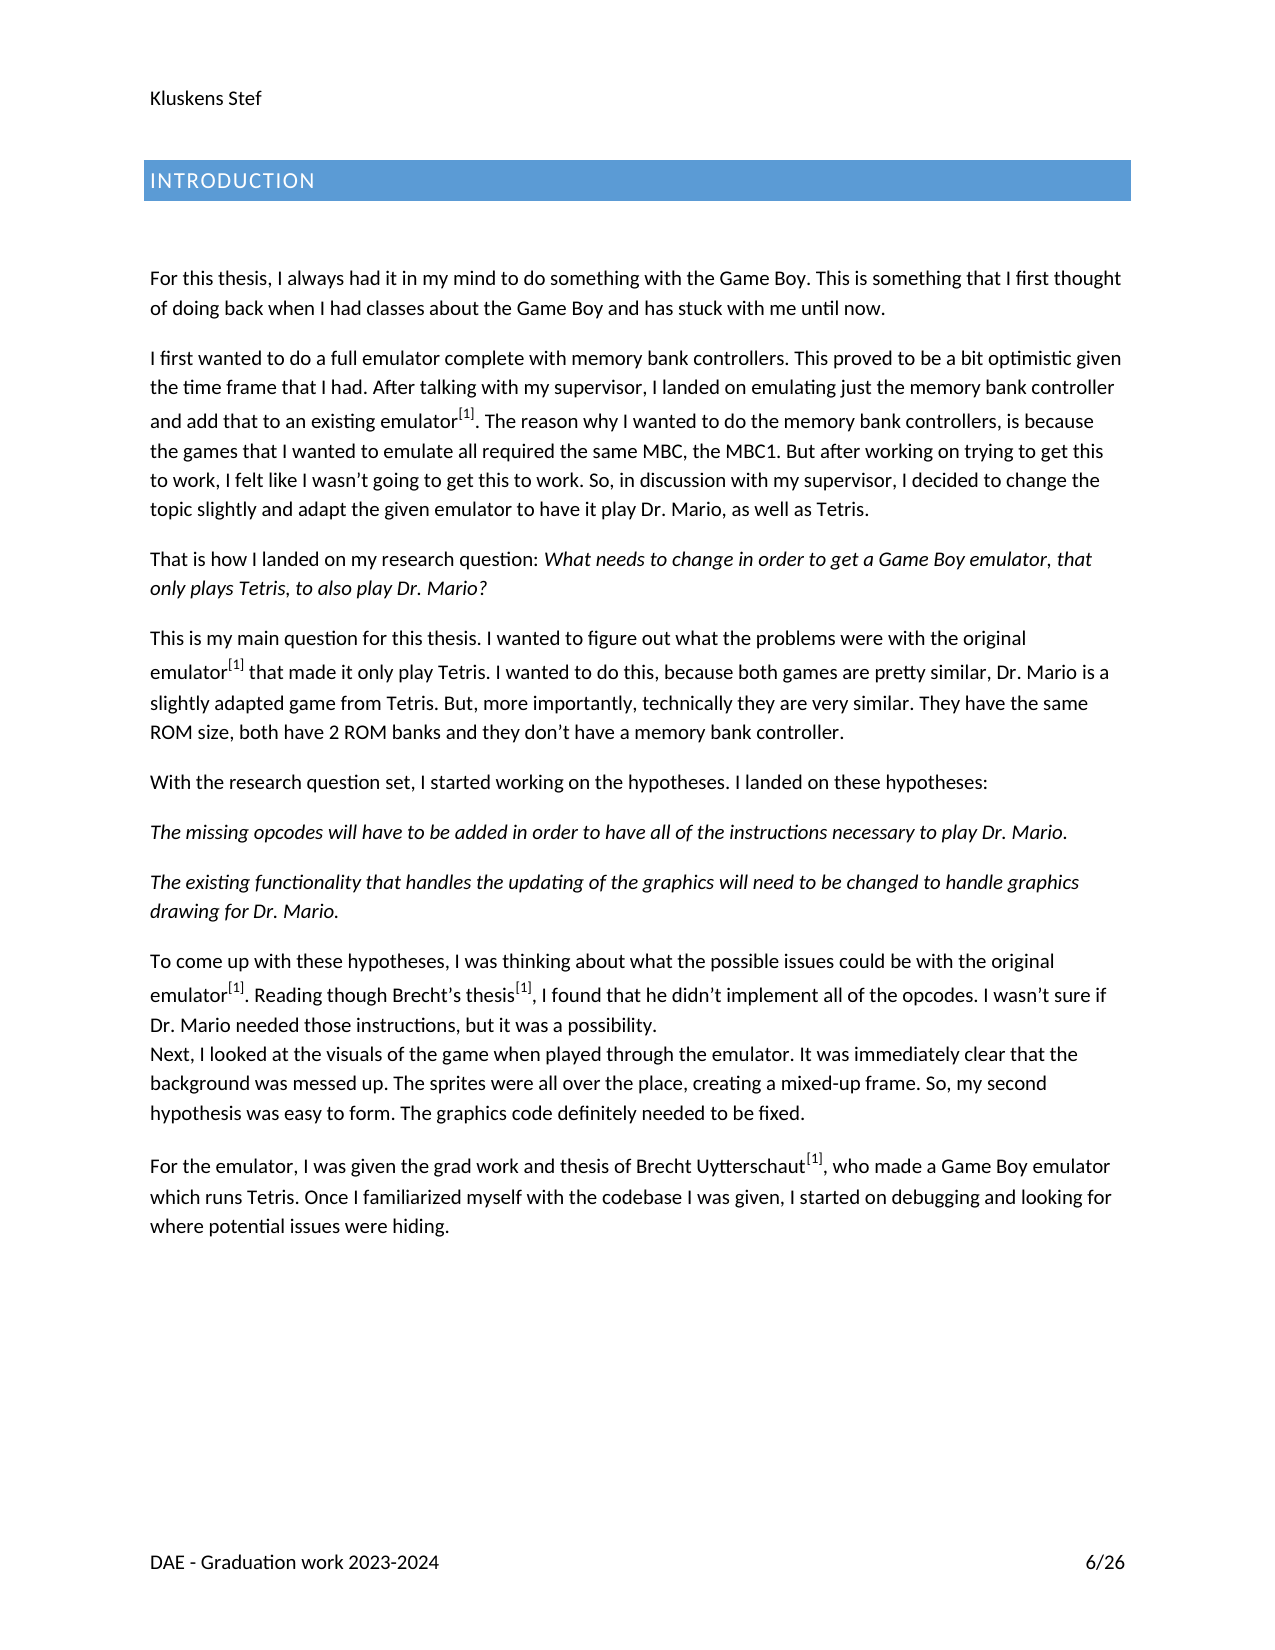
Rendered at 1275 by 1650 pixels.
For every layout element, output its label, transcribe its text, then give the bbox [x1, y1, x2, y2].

text The missing opcodes will have to be added in order to have all of the instructions necessary to play Dr. Mario. [150, 819, 1125, 844]
text To come up with these hypotheses, I was thinking about what the possible issues could be with the original emulator[1]. Reading though Brecht’s thesis[1], I found that he didn’t implement all of the opcodes. I wasn’t sure if Dr. Mario needed those instructions, but it was a possibility. Next, I looked at the visuals of the game when played through the emulator. It was immediately clear that the background was messed up. The sprites were all over the place, creating a mixed-up frame. So, my second hypothesis was easy to form. The graphics code definitely needed to be fixed. [150, 948, 1125, 1125]
text For the emulator, I was given the grad work and thesis of Brecht Uytterschaut[1], who made a Game Boy emulator which runs Tetris. Once I familiarized myself with the codebase I was given, I started on debugging and looking for where potential issues were hiding. [150, 1150, 1125, 1238]
text I first wanted to do a full emulator complete with memory bank controllers. This proved to be a bit optimistic given the time frame that I had. After talking with my supervisor, I landed on emulating just the memory bank controller and add that to an existing emulator[1]. The reason why I wanted to do the memory bank controllers, is because the games that I wanted to emulate all required the same MBC, the MBC1. But after working on trying to get this to work, I felt like I wasn’t going to get this to work. So, in discussion with my supervisor, I decided to change the topic slightly and adapt the given emulator to have it play Dr. Mario, as well as Tetris. [150, 345, 1125, 522]
text With the research question set, I started working on the hypotheses. I landed on these hypotheses: [150, 769, 1125, 794]
text This is my main question for this thesis. I wanted to figure out what the problems were with the original emulator[1] that made it only play Tetris. I wanted to do this, because both games are pretty similar, Dr. Mario is a slightly adapted game from Tetris. But, more importantly, technically they are very similar. They have the same ROM size, both have 2 ROM banks and they don’t have a memory bank controller. [150, 626, 1125, 744]
subtitle Introduction [150, 167, 1125, 195]
text The existing functionality that handles the updating of the graphics will need to be changed to handle graphics drawing for Dr. Mario. [150, 869, 1125, 923]
text For this thesis, I always had it in my mind to do something with the Game Boy. This is something that I first thought of doing back when I had classes about the Game Boy and has stuck with me until now. [150, 266, 1125, 320]
text That is how I landed on my research question: What needs to change in order to get a Game Boy emulator, that only plays Tetris, to also play Dr. Mario? [150, 546, 1125, 601]
